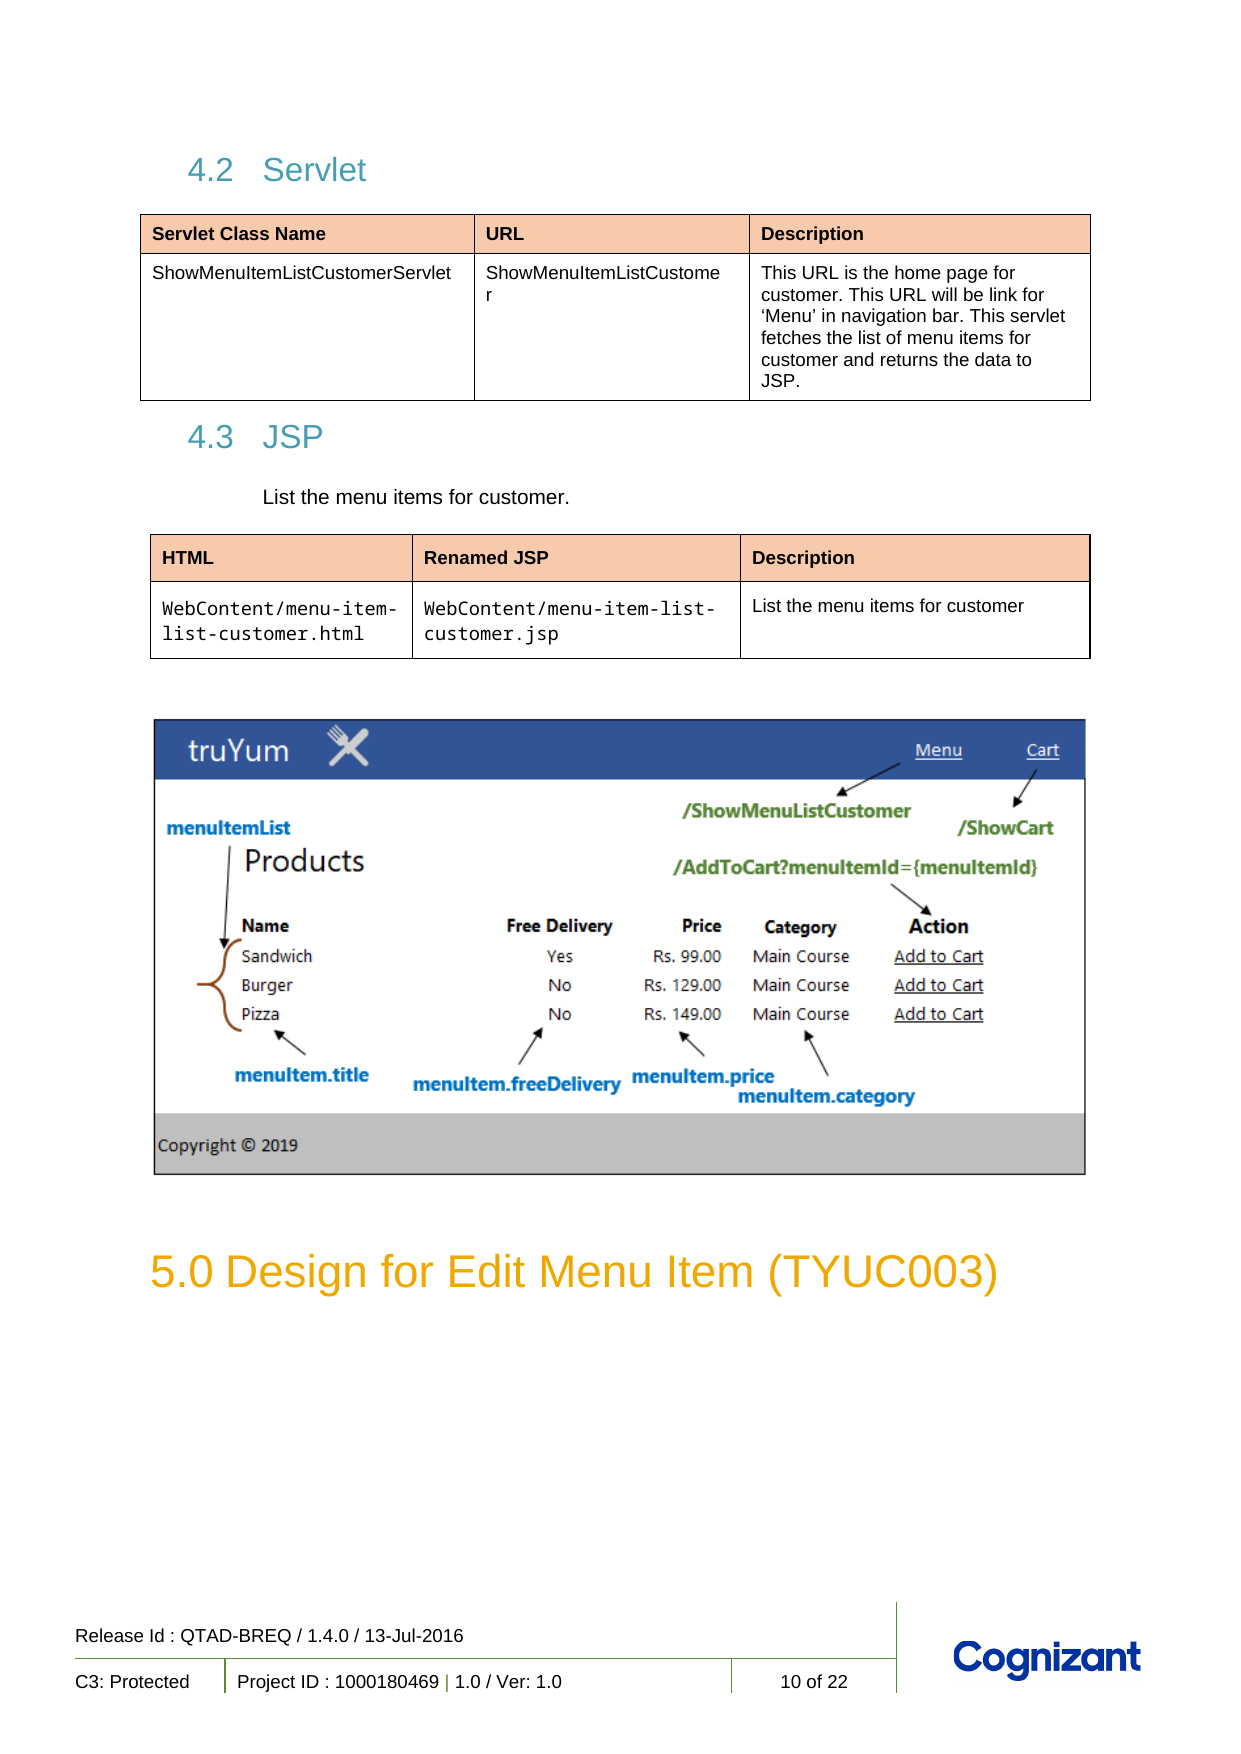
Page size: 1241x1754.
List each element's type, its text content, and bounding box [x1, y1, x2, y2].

picture [953, 1641, 1142, 1681]
subtitle JSP [187, 417, 1090, 456]
table_header HTML [151, 535, 412, 581]
table_cell List the menu items for customer [741, 582, 1089, 658]
table_header Renamed JSP [413, 535, 740, 581]
table_cell ShowMenuItemListCustomerServlet [141, 254, 474, 400]
picture [150, 714, 1091, 1183]
table_header Description [750, 215, 1090, 253]
subtitle Design for Edit Menu Item (TYUC003) [150, 1245, 1078, 1298]
subtitle Servlet [187, 150, 1090, 188]
table_header Servlet Class Name [141, 215, 474, 253]
table_header Description [741, 535, 1089, 581]
table_header URL [475, 215, 749, 253]
text List the menu items for customer. [262, 484, 1078, 509]
table_cell ShowMenuItemListCustomer [475, 254, 749, 400]
table_cell WebContent/menu-item-list-customer.jsp [413, 582, 740, 658]
table_cell This URL is the home page for customer. This URL will be link for ‘Menu’ in navigation bar. This servlet fetches the list of menu items for customer and returns the data to JSP. [750, 254, 1090, 400]
table_cell WebContent/menu-item-list-customer.html [151, 582, 412, 658]
